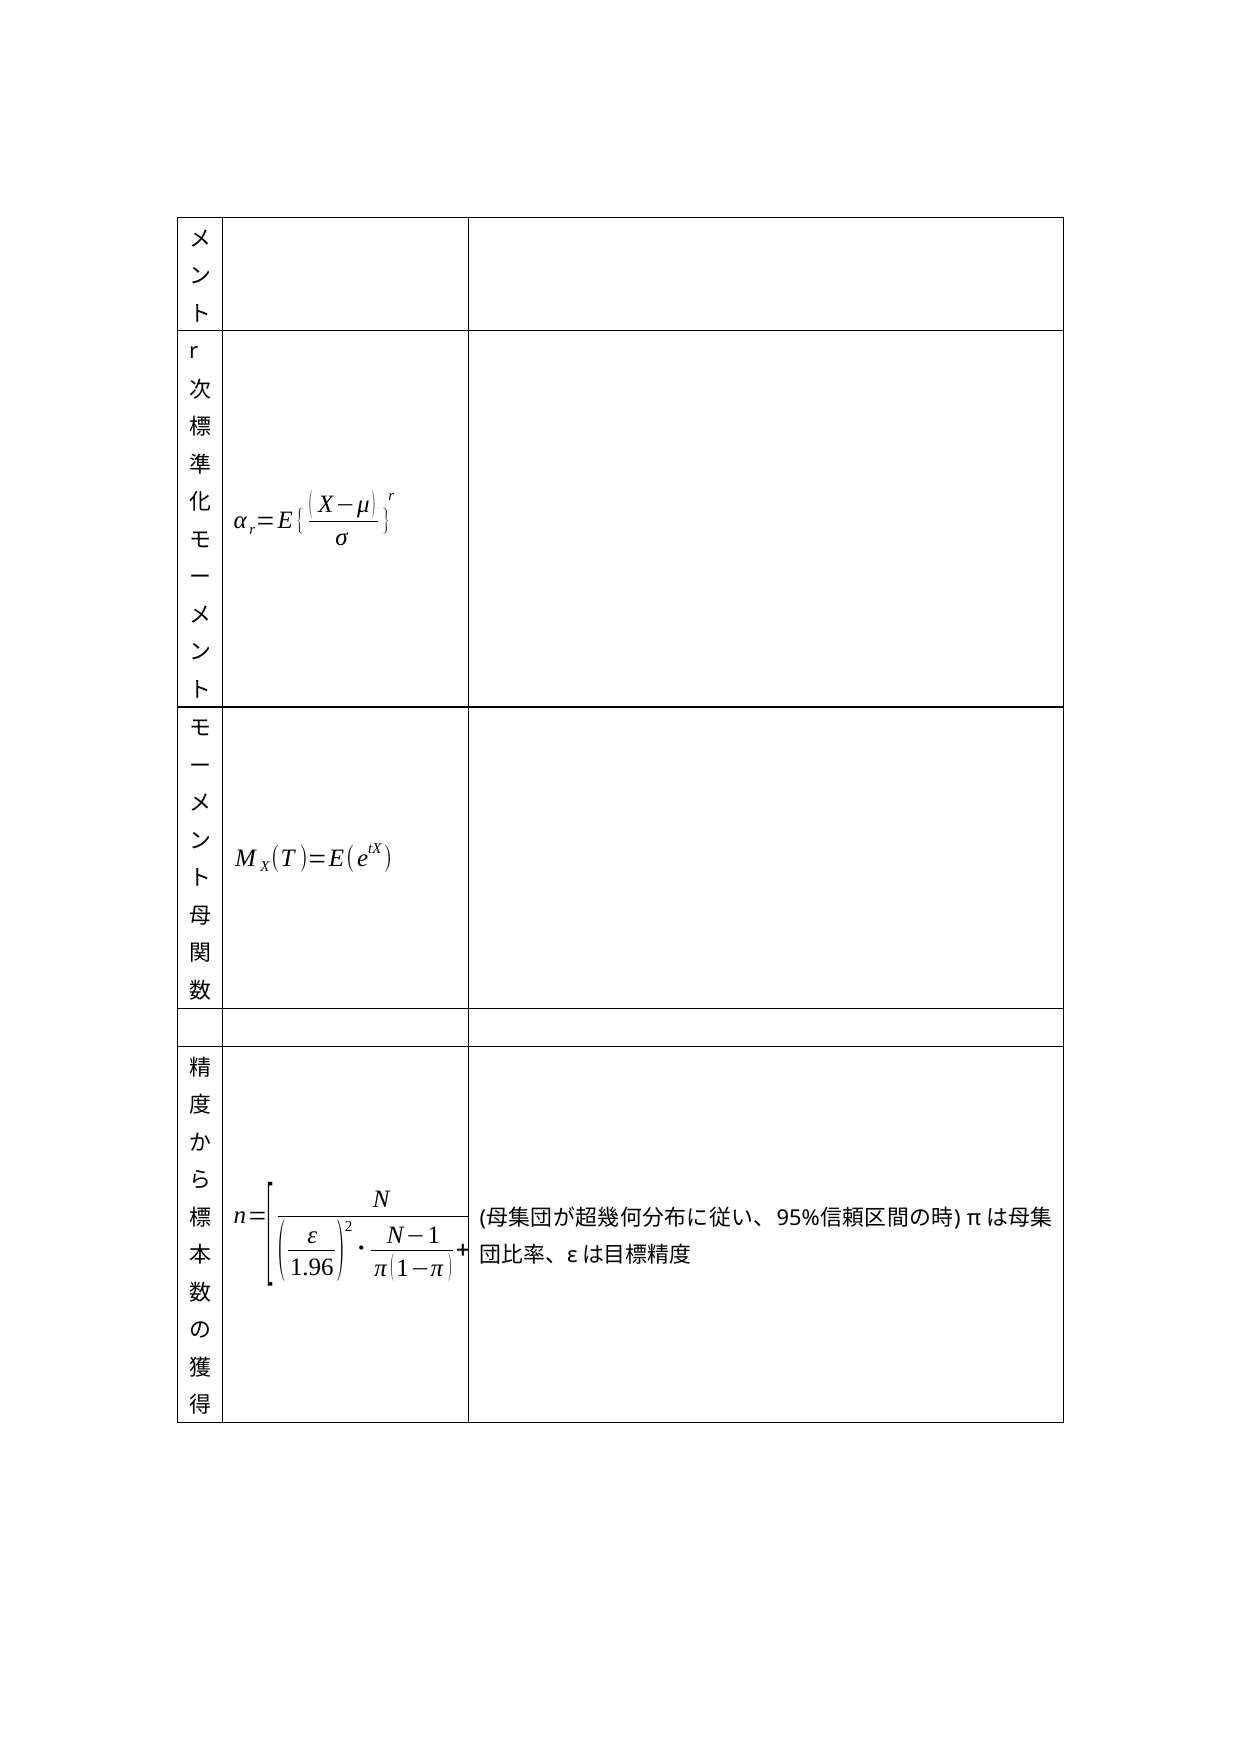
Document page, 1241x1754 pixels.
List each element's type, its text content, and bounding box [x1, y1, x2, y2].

table_cell [223, 708, 468, 1007]
table_cell 精度から標本数の獲得 [178, 1047, 222, 1422]
table_cell モーメント母関数 [178, 708, 222, 1007]
table_cell 期待値まわりのr次モーメント [178, 218, 222, 330]
table_cell [469, 708, 1063, 1007]
table_cell [223, 218, 468, 330]
table_cell (母集団が超幾何分布に従い、95%信頼区間の時) πは母集団比率、εは目標精度 [469, 1047, 1063, 1422]
table_cell [469, 331, 1063, 706]
table_cell [223, 1009, 468, 1046]
table_cell [178, 1009, 222, 1046]
table_cell [223, 331, 468, 706]
table_cell [469, 218, 1063, 330]
table_cell [223, 1047, 468, 1422]
table_cell r次標準化モーメント [178, 331, 222, 706]
table_cell [469, 1009, 1063, 1046]
